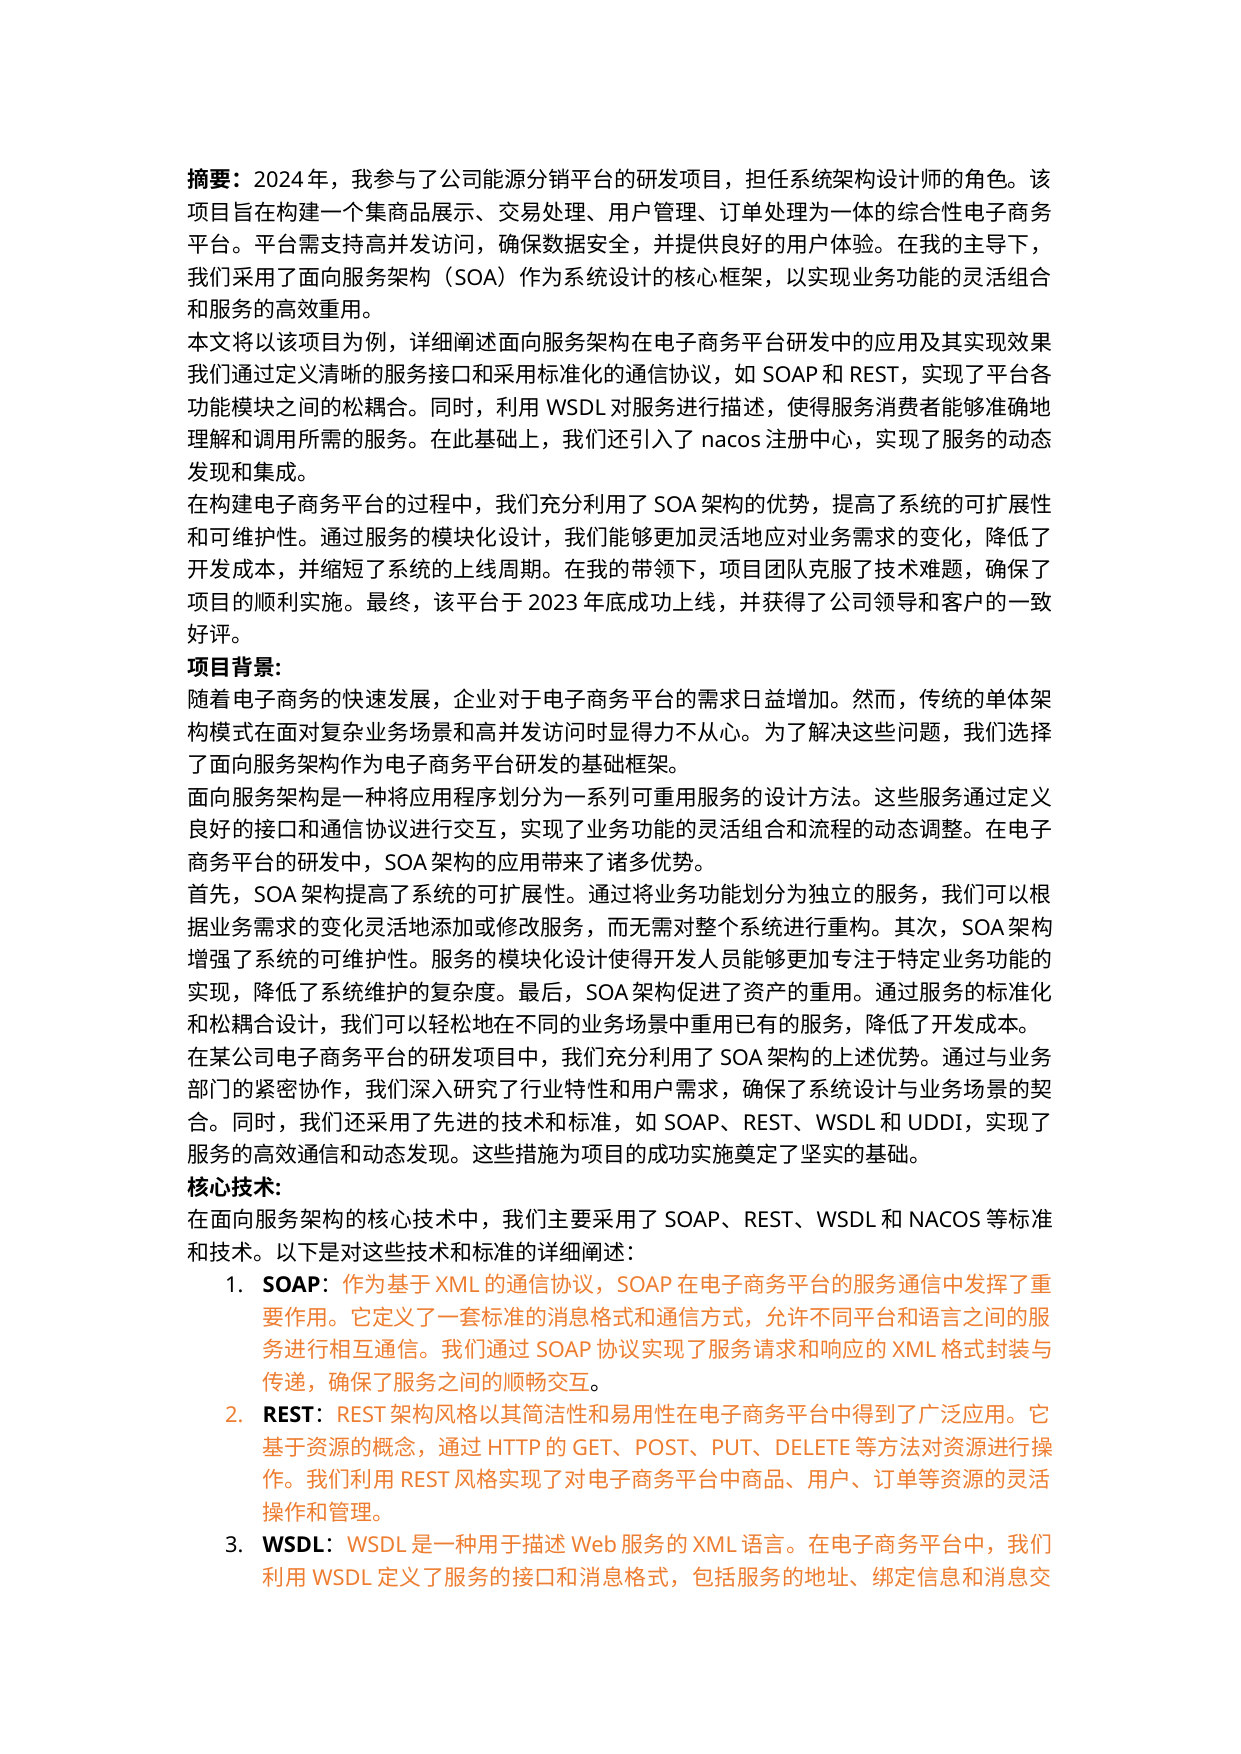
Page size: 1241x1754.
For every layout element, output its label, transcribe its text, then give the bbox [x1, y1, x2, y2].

text 本文将以该项目为例，详细阐述面向服务架构在电子商务平台研发中的应用及其实现效果。我们通过定义清晰的服务接口和采用标准化的通信协议，如SOAP和REST，实现了平台各功能模块之间的松耦合。同时，利用WSDL对服务进行描述，使得服务消费者能够准确地理解和调用所需的服务。在此基础上，我们还引入了nacos注册中心，实现了服务的动态发现和集成。 [187, 324, 1053, 487]
text 项目背景: [187, 649, 1053, 682]
text 在某公司电子商务平台的研发项目中，我们充分利用了SOA架构的上述优势。通过与业务部门的紧密协作，我们深入研究了行业特性和用户需求，确保了系统设计与业务场景的契合。同时，我们还采用了先进的技术和标准，如SOAP、REST、WSDL和UDDI，实现了服务的高效通信和动态发现。这些措施为项目的成功实施奠定了坚实的基础。 [187, 1039, 1053, 1169]
list REST：REST架构风格以其简洁性和易用性在电子商务平台中得到了广泛应用。它基于资源的概念，通过HTTP的GET、POST、PUT、DELETE等方法对资源进行操作。我们利用REST风格实现了对电子商务平台中商品、用户、订单等资源的灵活操作和管理。 [225, 1397, 1053, 1527]
text 首先，SOA架构提高了系统的可扩展性。通过将业务功能划分为独立的服务，我们可以根据业务需求的变化灵活地添加或修改服务，而无需对整个系统进行重构。其次，SOA架构增强了系统的可维护性。服务的模块化设计使得开发人员能够更加专注于特定业务功能的实现，降低了系统维护的复杂度。最后，SOA架构促进了资产的重用。通过服务的标准化和松耦合设计，我们可以轻松地在不同的业务场景中重用已有的服务，降低了开发成本。 [187, 877, 1053, 1039]
text 在构建电子商务平台的过程中，我们充分利用了SOA架构的优势，提高了系统的可扩展性和可维护性。通过服务的模块化设计，我们能够更加灵活地应对业务需求的变化，降低了开发成本，并缩短了系统的上线周期。在我的带领下，项目团队克服了技术难题，确保了项目的顺利实施。最终，该平台于2023年底成功上线，并获得了公司领导和客户的一致好评。 [187, 487, 1053, 649]
list SOAP：作为基于XML的通信协议，SOAP在电子商务平台的服务通信中发挥了重要作用。它定义了一套标准的消息格式和通信方式，允许不同平台和语言之间的服务进行相互通信。我们通过SOAP协议实现了服务请求和响应的XML格式封装与传递，确保了服务之间的顺畅交互。 [225, 1267, 1053, 1397]
text 随着电子商务的快速发展，企业对于电子商务平台的需求日益增加。然而，传统的单体架构模式在面对复杂业务场景和高并发访问时显得力不从心。为了解决这些问题，我们选择了面向服务架构作为电子商务平台研发的基础框架。 [187, 682, 1053, 779]
text 核心技术: [187, 1169, 1053, 1202]
text 在面向服务架构的核心技术中，我们主要采用了SOAP、REST、WSDL和NACOS等标准和技术。以下是对这些技术和标准的详细阐述： [187, 1202, 1053, 1267]
text 摘要：2024年，我参与了公司能源分销平台的研发项目，担任系统架构设计师的角色。该项目旨在构建一个集商品展示、交易处理、用户管理、订单处理为一体的综合性电子商务平台。平台需支持高并发访问，确保数据安全，并提供良好的用户体验。在我的主导下，我们采用了面向服务架构（SOA）作为系统设计的核心框架，以实现业务功能的灵活组合和服务的高效重用。 [187, 162, 1053, 324]
text 面向服务架构是一种将应用程序划分为一系列可重用服务的设计方法。这些服务通过定义良好的接口和通信协议进行交互，实现了业务功能的灵活组合和流程的动态调整。在电子商务平台的研发中，SOA架构的应用带来了诸多优势。 [187, 779, 1053, 877]
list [225, 1527, 1053, 1592]
